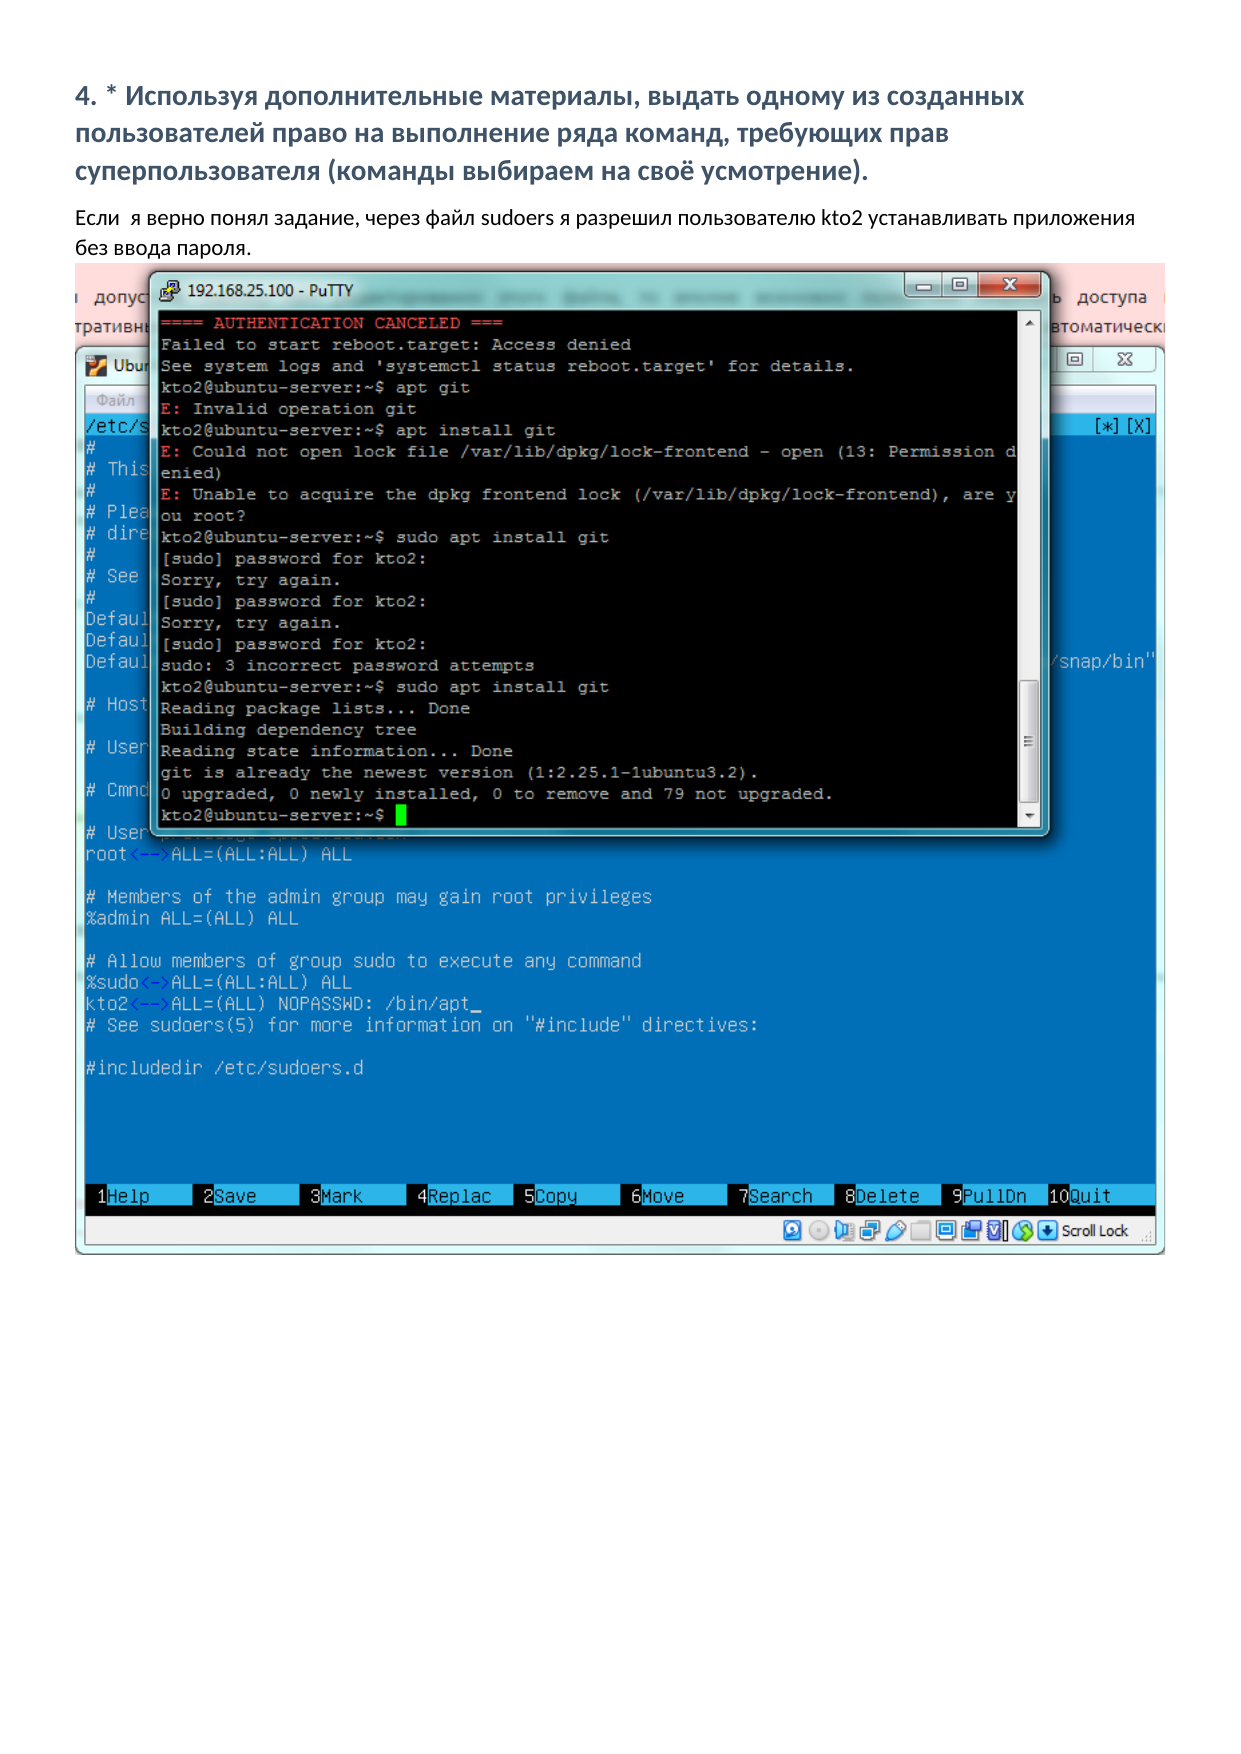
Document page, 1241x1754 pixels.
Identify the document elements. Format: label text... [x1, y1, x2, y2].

subtitle 4. * Используя дополнительные материалы, выдать одному из созданных пользователей право на выполнение ряда команд, требующих прав суперпользователя (команды выбираем на своё усмотрение). [75, 75, 1165, 187]
text Если я верно понял задание, через файл sudoers я разрешил пользователю kto2 устанавливать приложения без ввода пароля. [75, 203, 1165, 263]
picture [75, 263, 1166, 1255]
